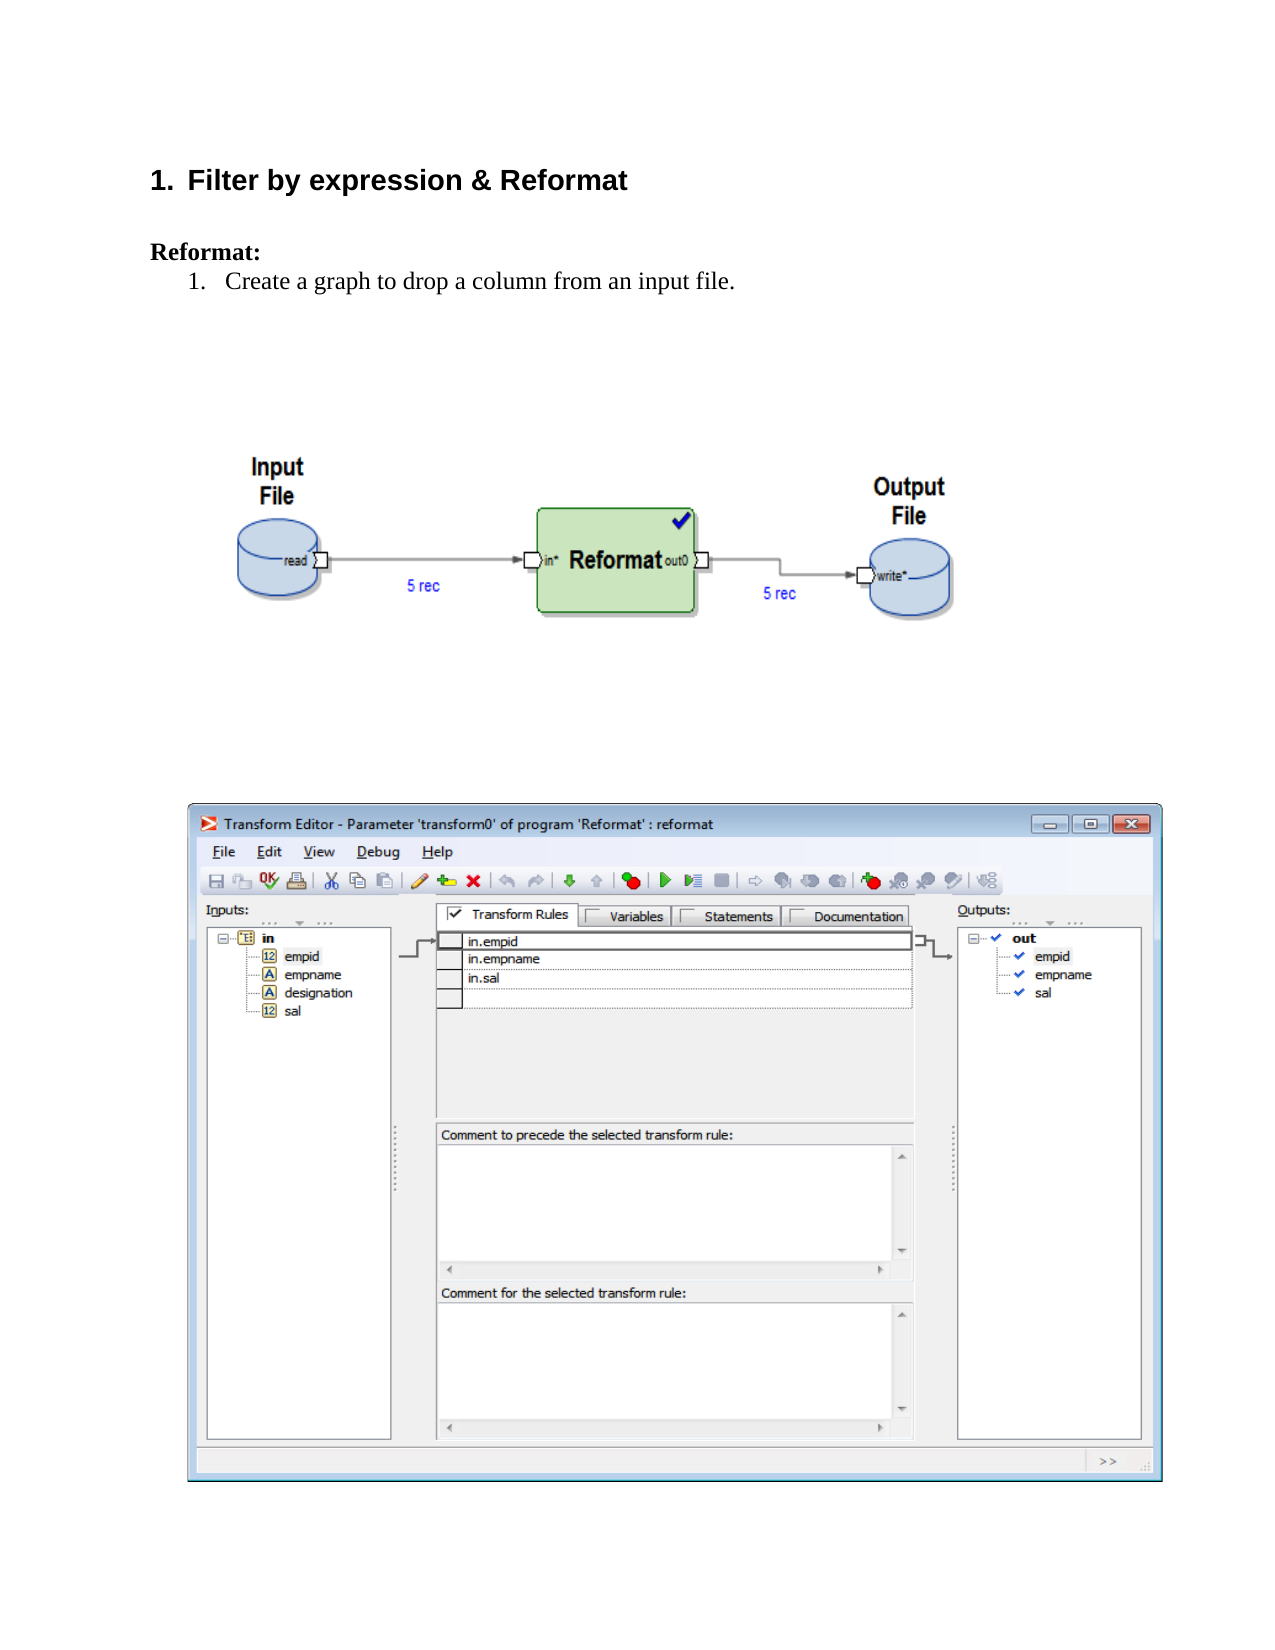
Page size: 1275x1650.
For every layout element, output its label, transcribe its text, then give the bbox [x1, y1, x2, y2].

list Create a graph to drop a column from an input file. [187, 266, 1125, 295]
text Reformat: [150, 237, 1125, 266]
title Filter by expression & Reformat [150, 162, 1125, 196]
picture [187, 323, 1163, 1482]
